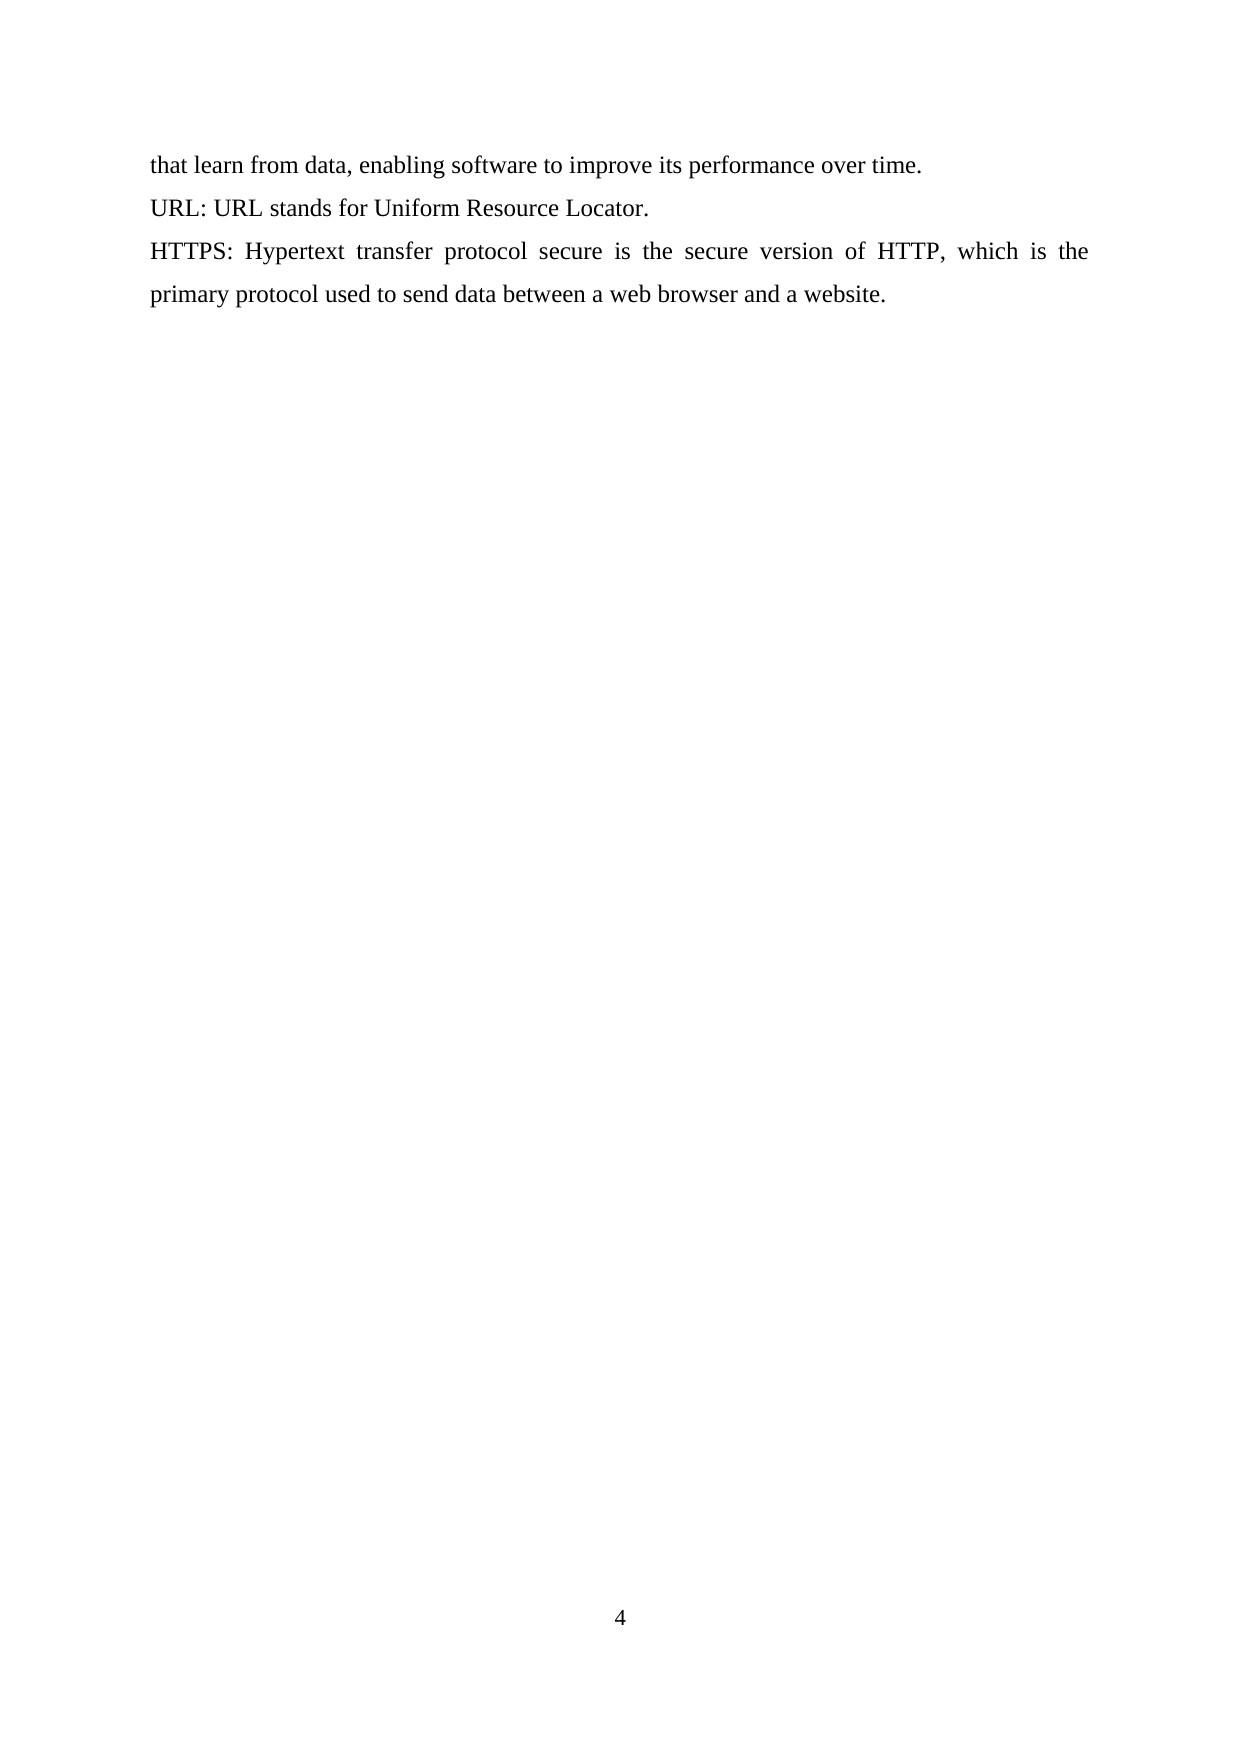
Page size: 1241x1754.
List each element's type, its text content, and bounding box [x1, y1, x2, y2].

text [150, 150, 1090, 179]
text HTTPS: Hypertext transfer protocol secure is the secure version of HTTP, which is the primary protocol used to send data between a web browser and a website. [150, 236, 1090, 308]
text URL: URL stands for Uniform Resource Locator. [150, 193, 1090, 222]
